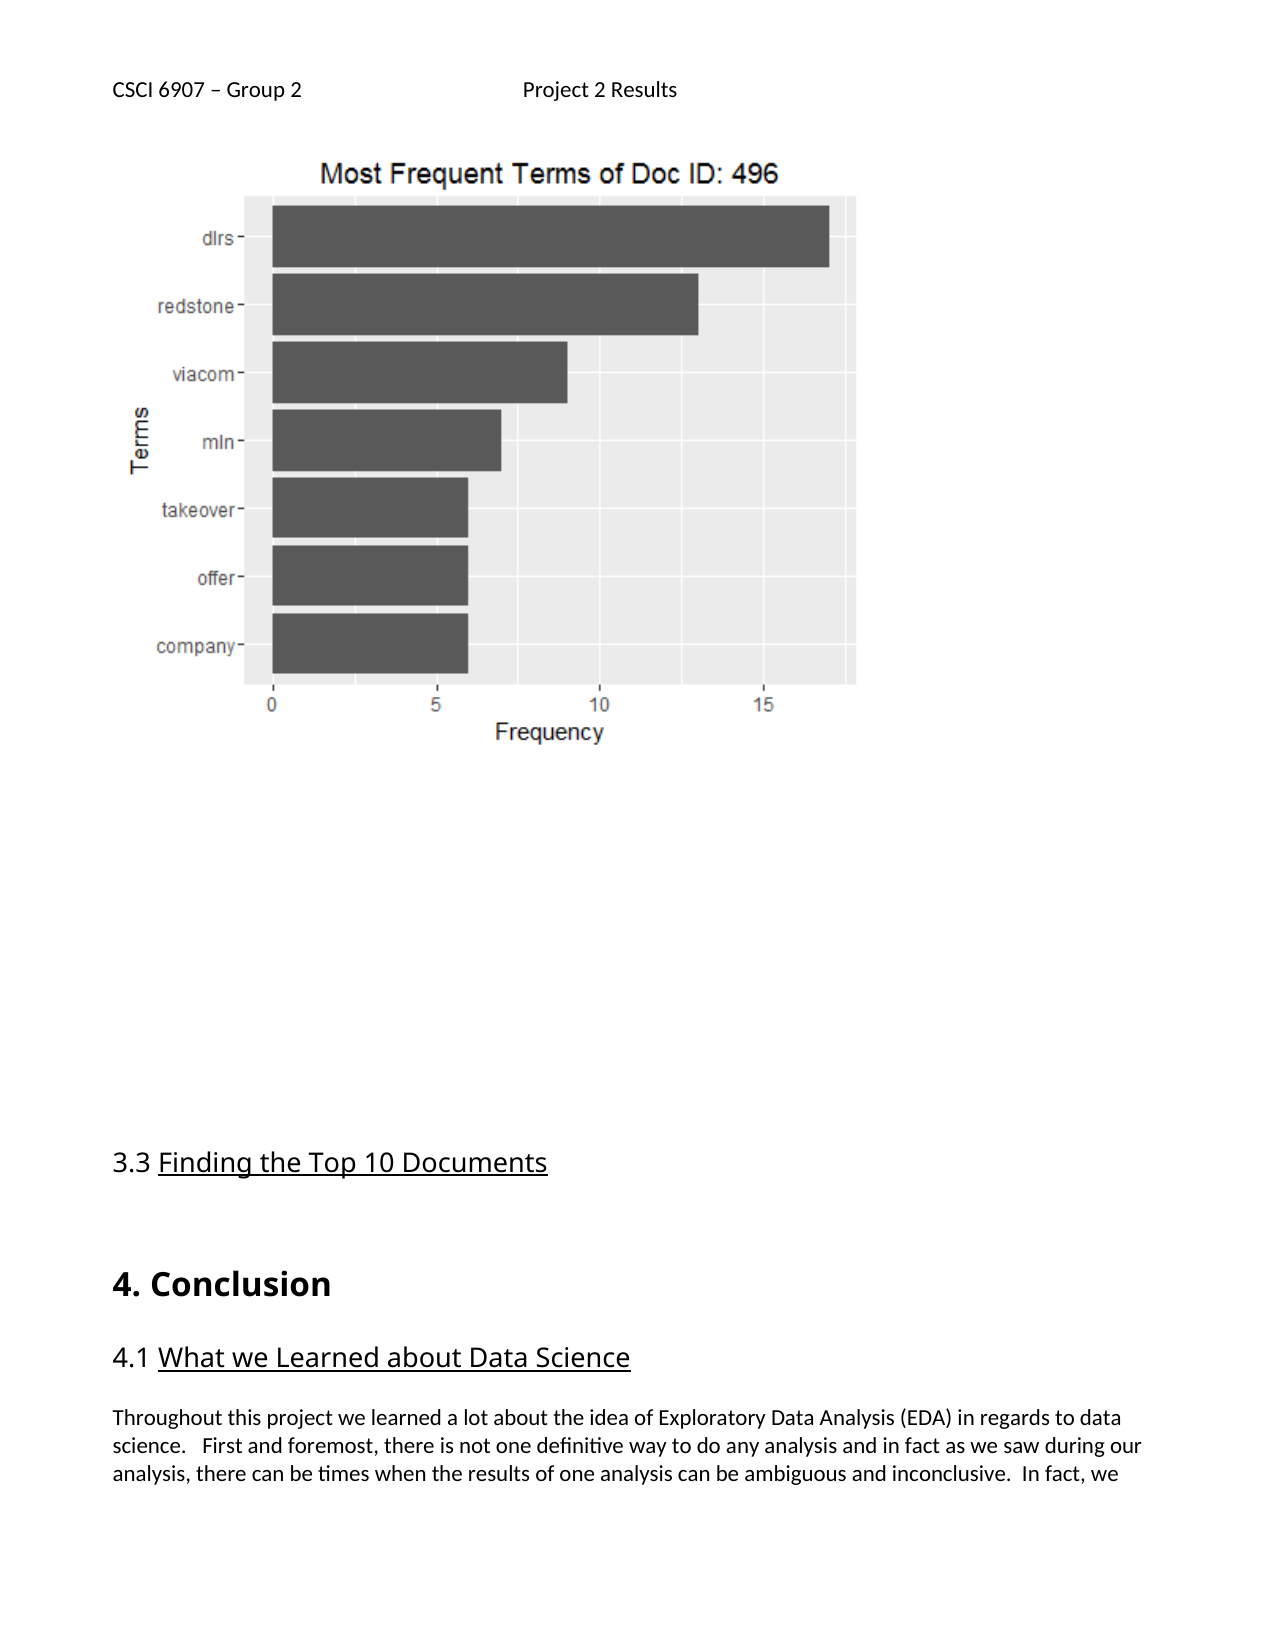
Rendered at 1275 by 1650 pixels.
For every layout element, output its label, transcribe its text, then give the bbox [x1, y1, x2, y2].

picture [112, 150, 869, 756]
text Finding the Top 10 Documents [112, 1143, 1162, 1180]
text Conclusion [112, 1261, 1162, 1306]
text What we Learned about Data Science [112, 1338, 1162, 1375]
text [112, 1403, 1162, 1487]
